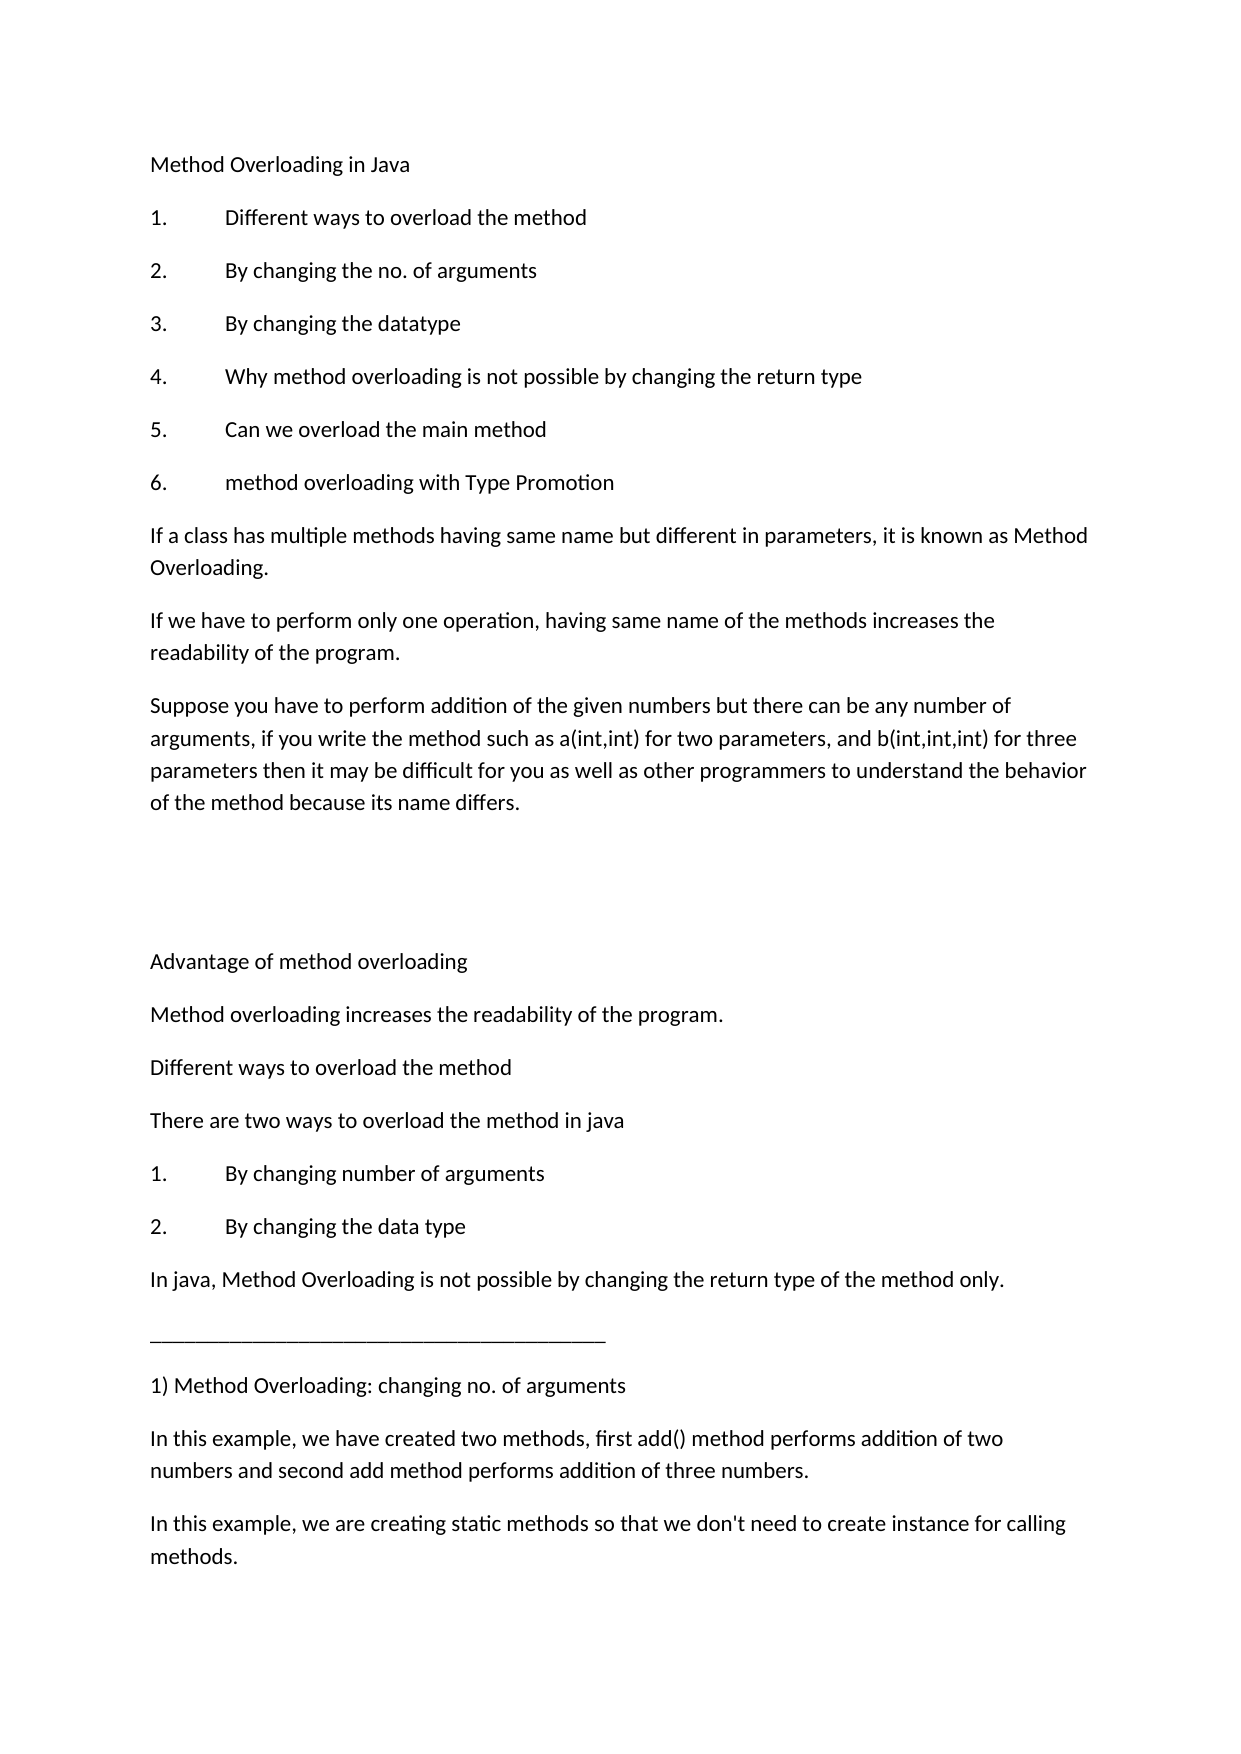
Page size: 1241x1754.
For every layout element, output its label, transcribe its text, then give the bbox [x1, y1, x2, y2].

text Different ways to overload the method [150, 1053, 1090, 1081]
text In this example, we are creating static methods so that we don't need to create instance for calling methods. [150, 1509, 1090, 1570]
text If we have to perform only one operation, having same name of the methods increases the readability of the program. [150, 606, 1090, 667]
text Suppose you have to perform addition of the given numbers but there can be any number of arguments, if you write the method such as a(int,int) for two parameters, and b(int,int,int) for three parameters then it may be difficult for you as well as other programmers to understand the behavior of the method because its name differs. [150, 692, 1090, 816]
text In java, Method Overloading is not possible by changing the return type of the method only. [150, 1265, 1090, 1293]
text If a class has multiple methods having same name but different in parameters, it is known as Method Overloading. [150, 521, 1090, 581]
text 2. By changing the no. of arguments [150, 256, 1090, 284]
text In this example, we have created two methods, first add() method performs addition of two numbers and second add method performs addition of three numbers. [150, 1424, 1090, 1484]
text Advantage of method overloading [150, 947, 1090, 975]
text 1. By changing number of arguments [150, 1159, 1090, 1187]
text 4. Why method overloading is not possible by changing the return type [150, 362, 1090, 390]
text Method overloading increases the readability of the program. [150, 1000, 1090, 1028]
text 2. By changing the data type [150, 1212, 1090, 1240]
text 3. By changing the datatype [150, 309, 1090, 337]
text 6. method overloading with Type Promotion [150, 468, 1090, 496]
text 1. Different ways to overload the method [150, 203, 1090, 231]
text 5. Can we overload the main method [150, 415, 1090, 443]
text There are two ways to overload the method in java [150, 1106, 1090, 1134]
text Method Overloading in Java [150, 150, 1090, 178]
text ________________________________________ [150, 1318, 1090, 1346]
text 1) Method Overloading: changing no. of arguments [150, 1371, 1090, 1399]
